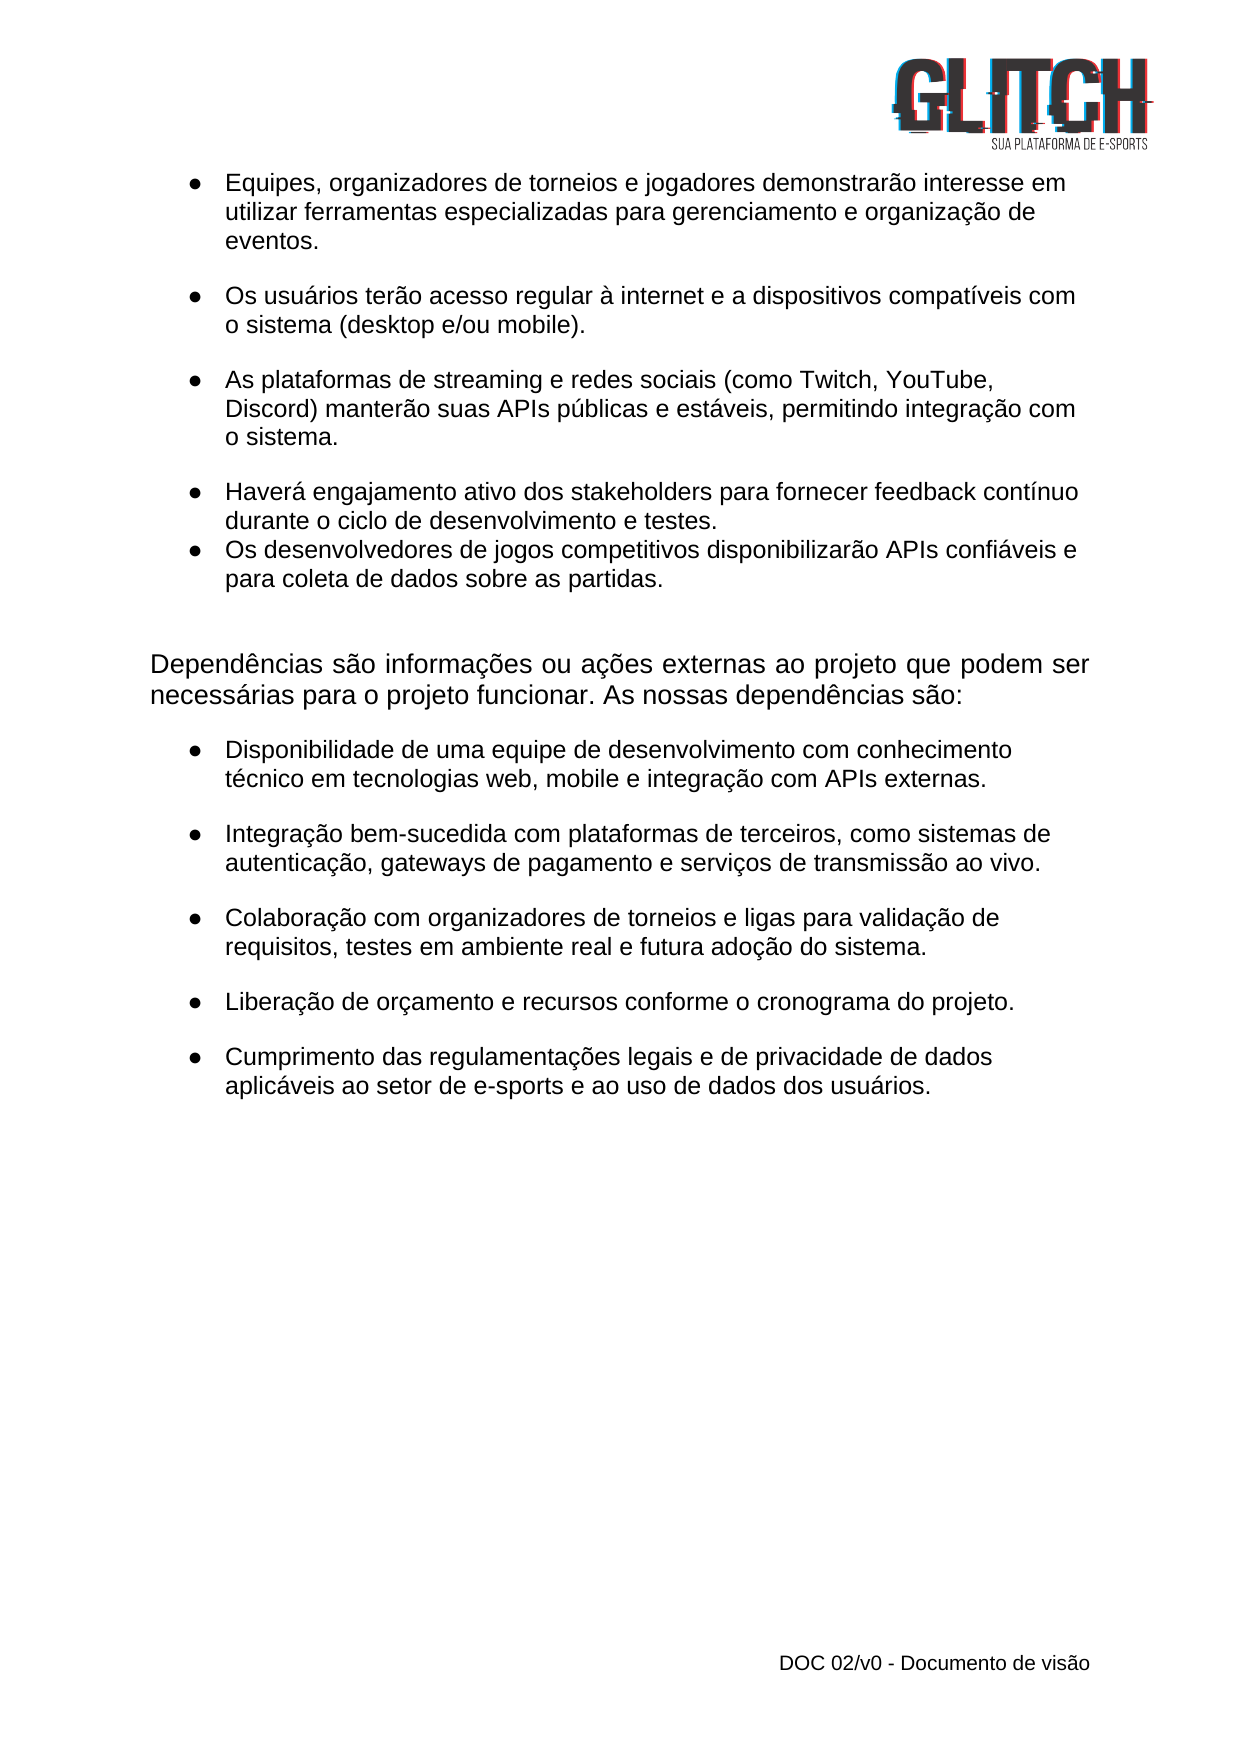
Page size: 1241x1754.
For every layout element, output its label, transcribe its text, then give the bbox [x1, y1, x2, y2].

list As plataformas de streaming e redes sociais (como Twitch, YouTube, Discord) manterão suas APIs públicas e estáveis, permitindo integração com o sistema. [187, 365, 1090, 477]
list Integração bem-sucedida com plataformas de terceiros, como sistemas de autenticação, gateways de pagamento e serviços de transmissão ao vivo. [187, 819, 1090, 903]
list Liberação de orçamento e recursos conforme o cronograma do projeto. [187, 987, 1090, 1042]
list Equipes, organizadores de torneios e jogadores demonstrarão interesse em utilizar ferramentas especializadas para gerenciamento e organização de eventos. [187, 150, 1090, 281]
list Os desenvolvedores de jogos competitivos disponibilizarão APIs confiáveis e para coleta de dados sobre as partidas. [187, 535, 1090, 619]
list Disponibilidade de uma equipe de desenvolvimento com conhecimento técnico em tecnologias web, mobile e integração com APIs externas. [187, 735, 1090, 819]
list Haverá engajamento ativo dos stakeholders para fornecer feedback contínuo durante o ciclo de desenvolvimento e testes. [187, 477, 1090, 535]
list Os usuários terão acesso regular à internet e a dispositivos compatíveis com o sistema (desktop e/ou mobile). [187, 281, 1090, 365]
list Colaboração com organizadores de torneios e ligas para validação de requisitos, testes em ambiente real e futura adoção do sistema. [187, 903, 1090, 987]
picture [891, 58, 1154, 150]
list Cumprimento das regulamentações legais e de privacidade de dados aplicáveis ao setor de e-sports e ao uso de dados dos usuários. [187, 1042, 1090, 1099]
subtitle Dependências são informações ou ações externas ao projeto que podem ser necessárias para o projeto funcionar. As nossas dependências são: [150, 648, 1090, 710]
